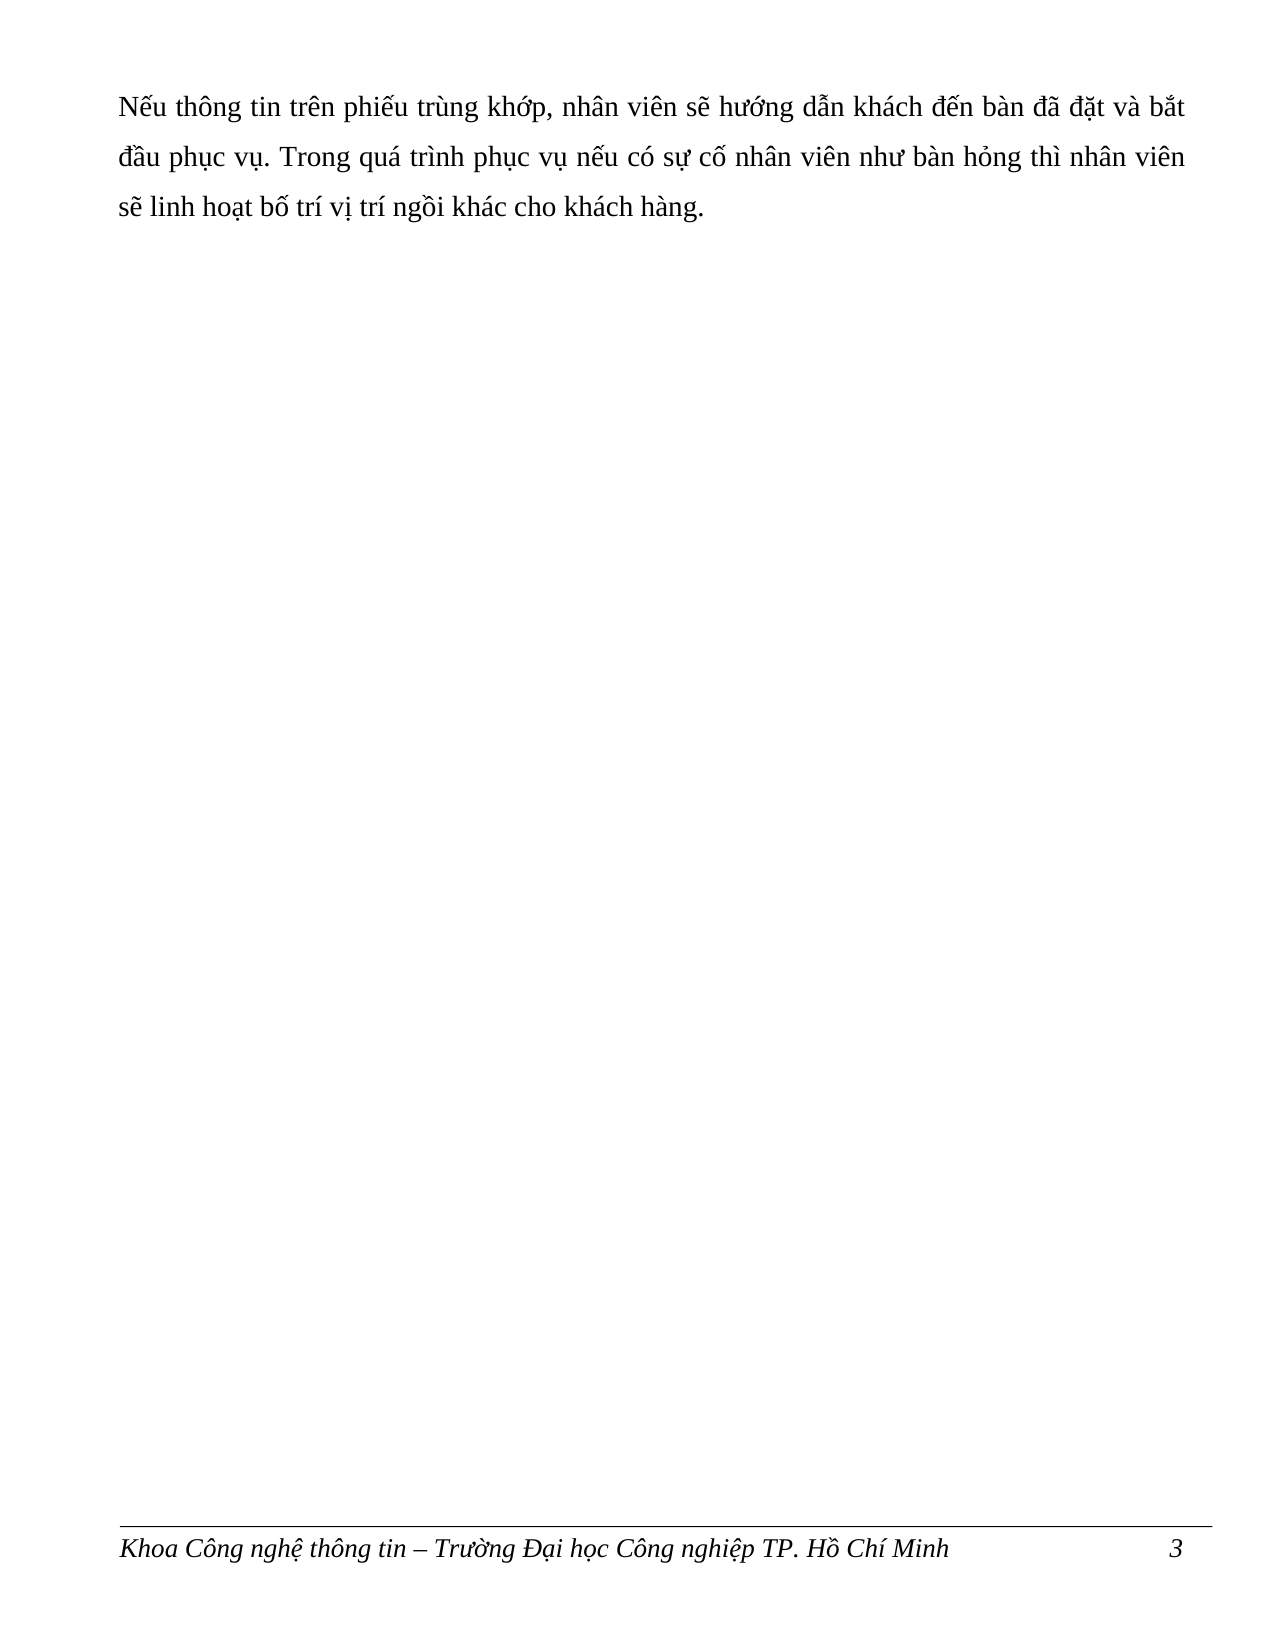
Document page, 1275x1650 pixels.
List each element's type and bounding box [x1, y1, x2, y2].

text [118, 89, 1186, 223]
